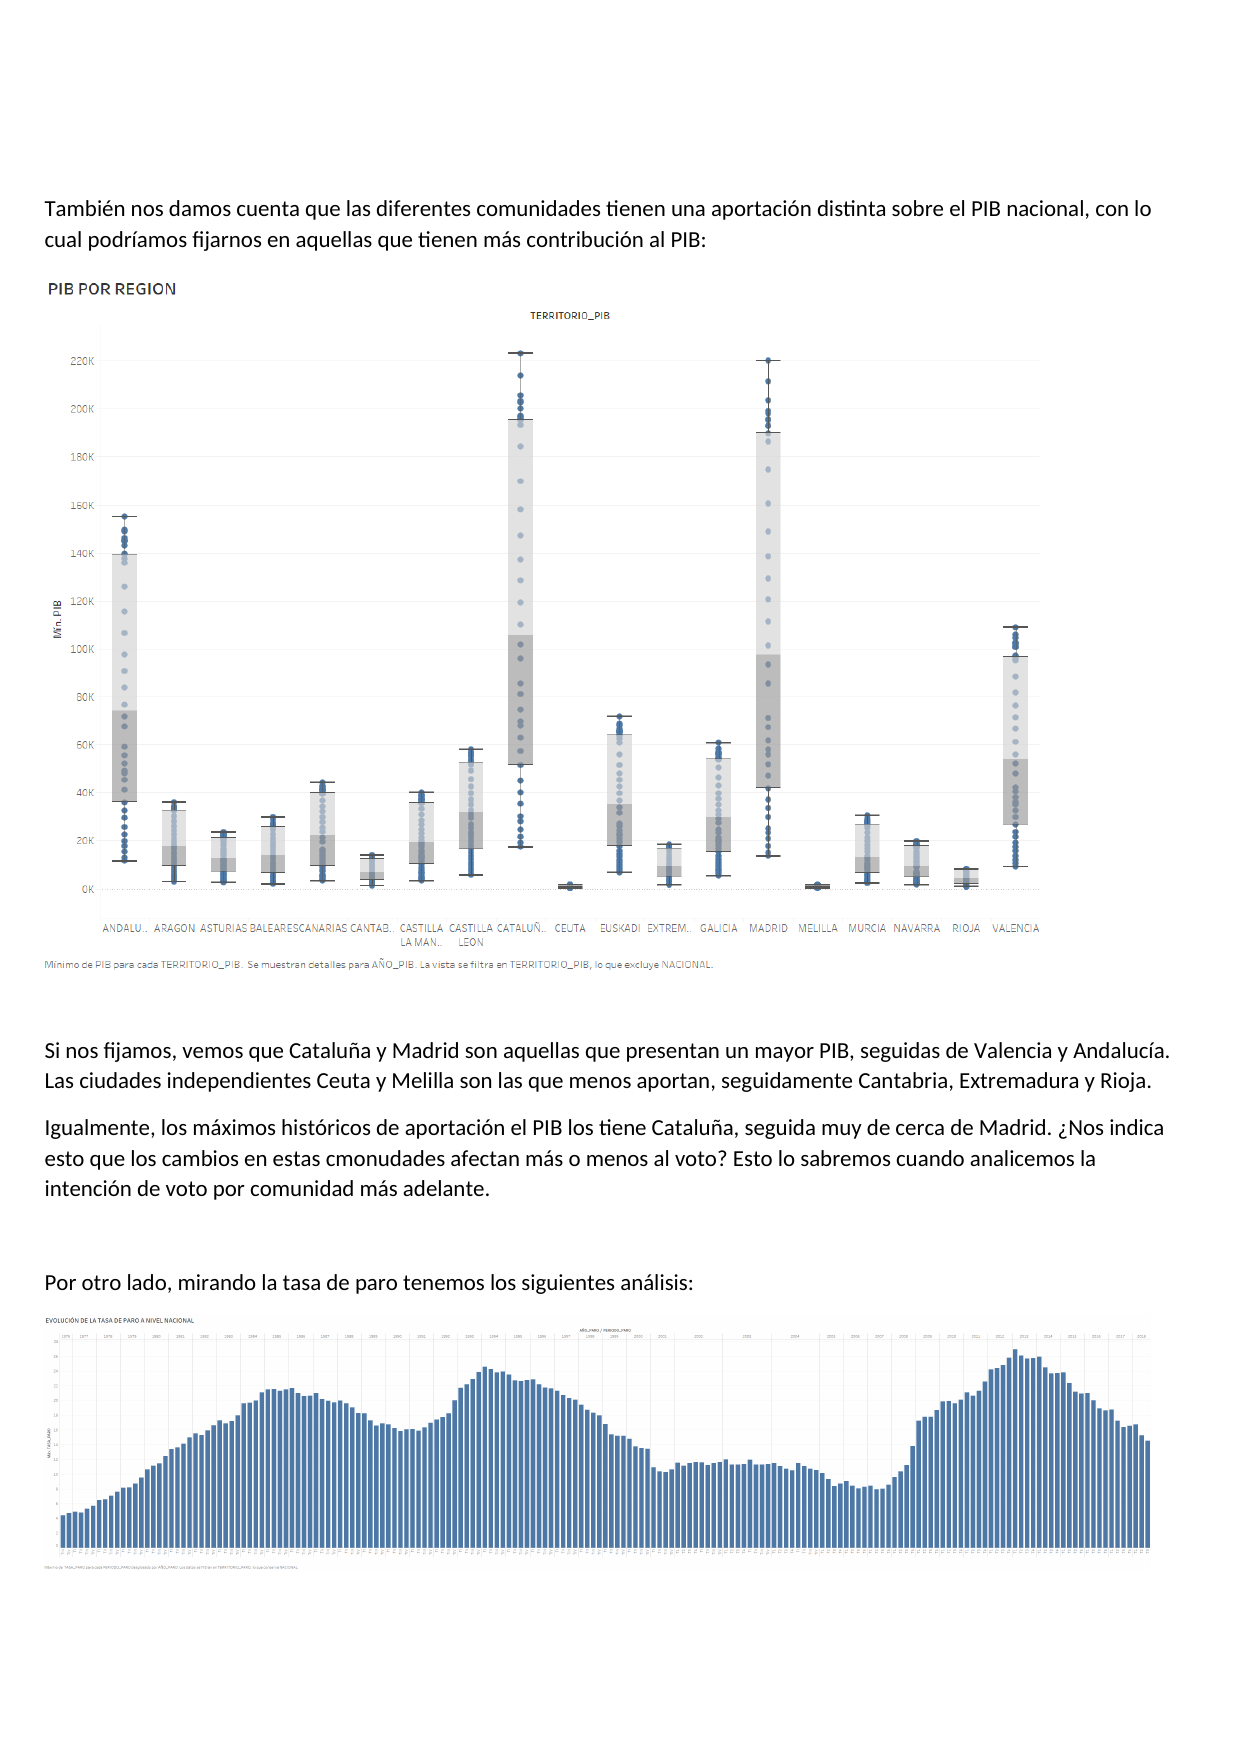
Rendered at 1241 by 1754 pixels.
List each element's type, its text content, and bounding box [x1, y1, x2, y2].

text Igualmente, los máximos históricos de aportación el PIB los tiene Cataluña, seguida muy de cerca de Madrid. ¿Nos indica esto que los cambios en estas cmonudades afectan más o menos al voto? Esto lo sabremos cuando analicemos la intención de voto por comunidad más adelante. [44, 1113, 1181, 1202]
text También nos damos cuenta que las diferentes comunidades tienen una aportación distinta sobre el PIB nacional, con lo cual podríamos fijarnos en aquellas que tienen más contribución al PIB: [44, 194, 1181, 253]
picture [44, 1314, 1151, 1570]
text Si nos fijamos, vemos que Cataluña y Madrid son aquellas que presentan un mayor PIB, seguidas de Valencia y Andalucía. Las ciudades independientes Ceuta y Melilla son las que menos aportan, seguidamente Cantabria, Extremadura y Rioja. [44, 1036, 1181, 1094]
picture [44, 271, 1040, 971]
text Por otro lado, mirando la tasa de paro tenemos los siguientes análisis: [44, 1268, 1181, 1296]
